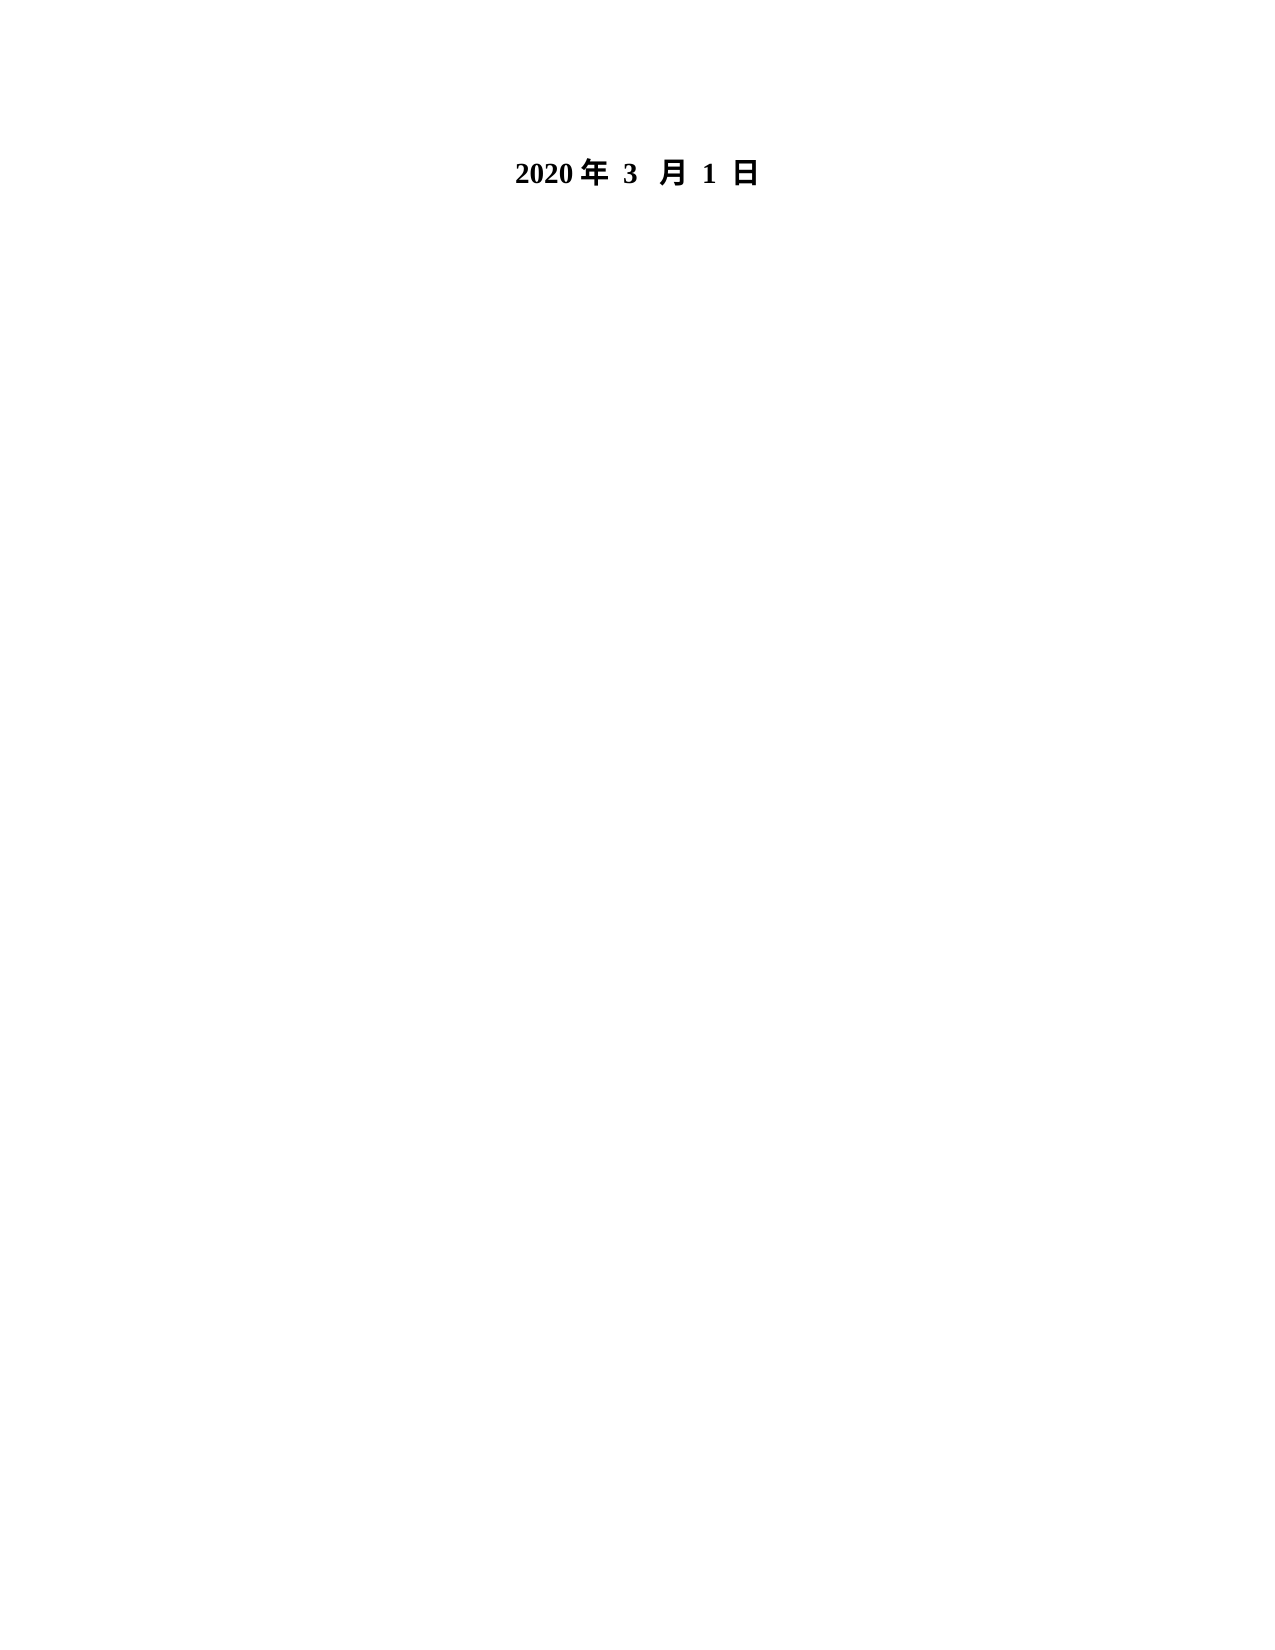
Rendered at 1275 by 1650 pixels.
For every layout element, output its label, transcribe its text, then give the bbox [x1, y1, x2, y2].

text 2020 年 3 月 1 日 [187, 150, 1087, 192]
